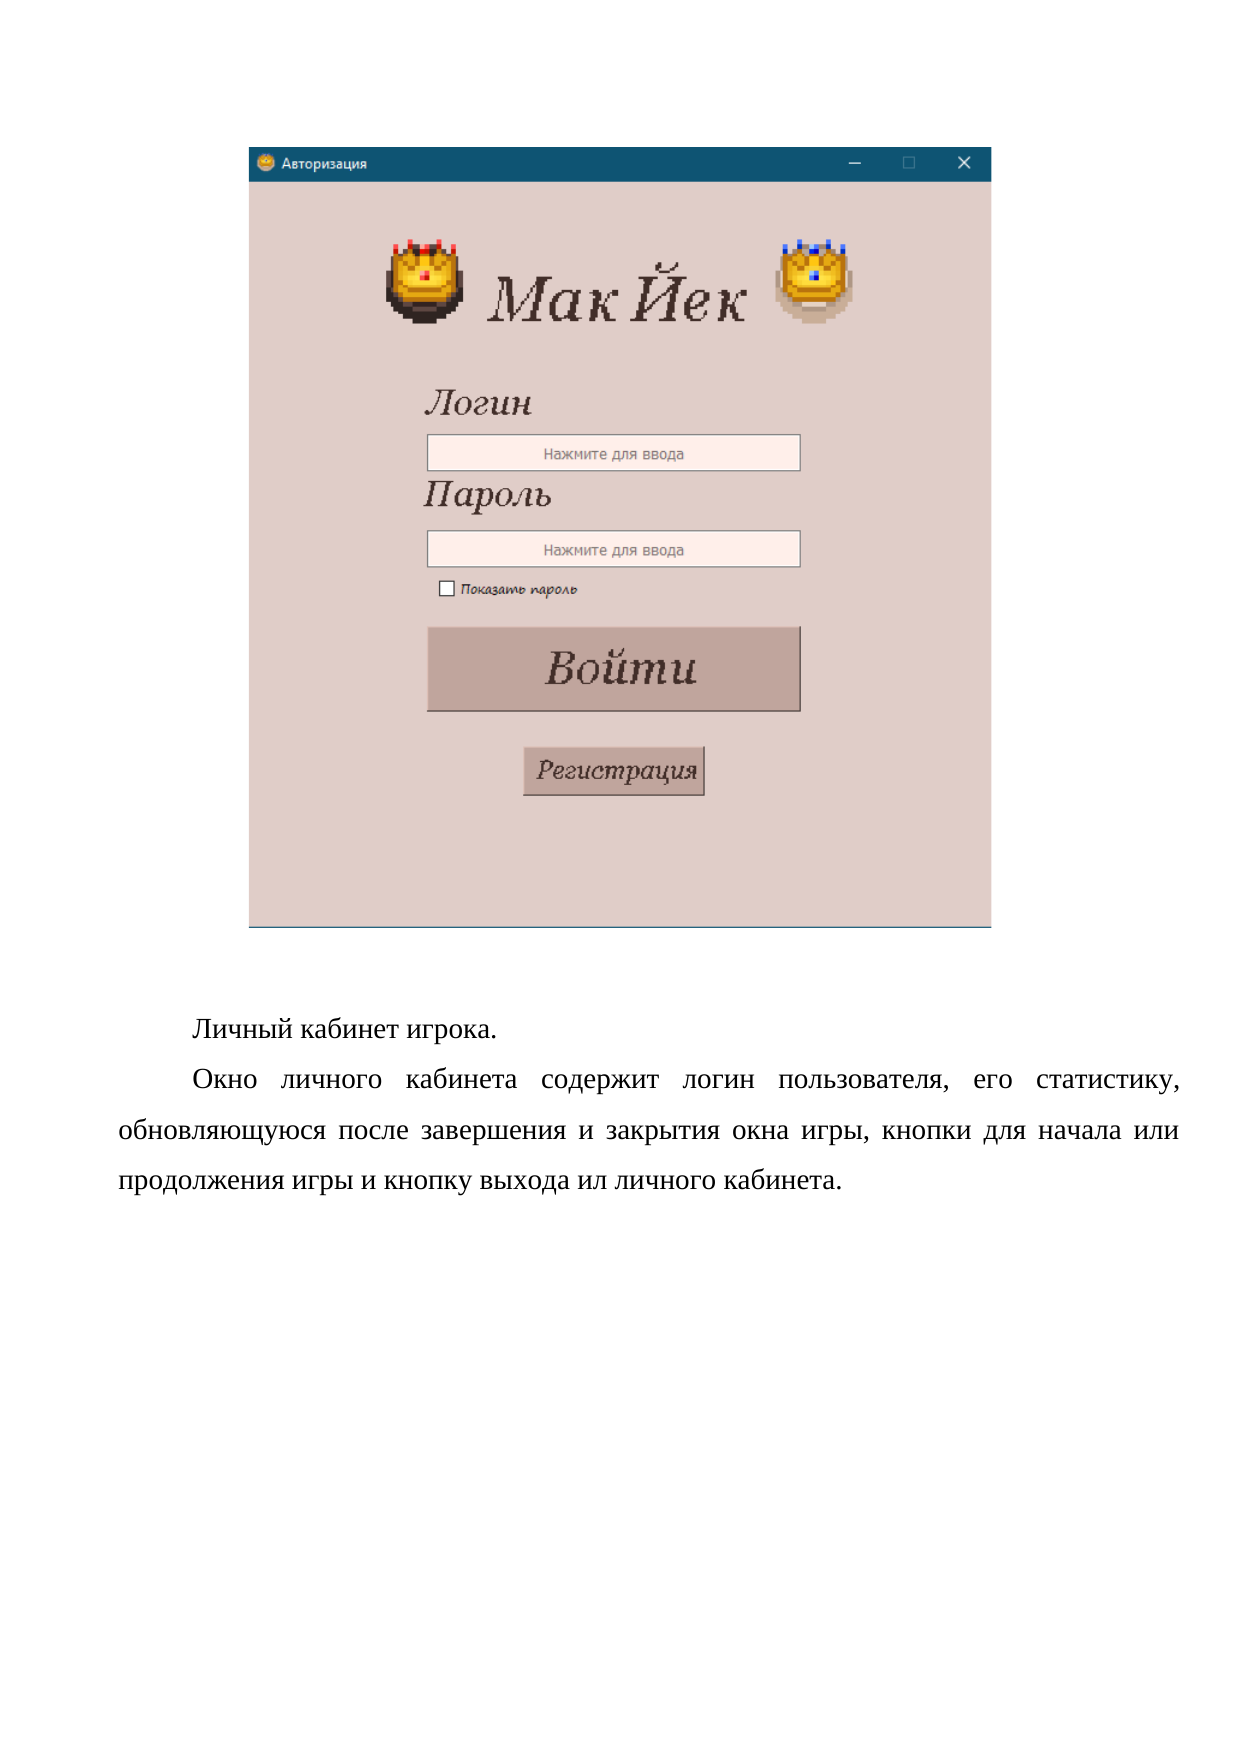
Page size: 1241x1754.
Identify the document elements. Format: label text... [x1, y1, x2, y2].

text Личный кабинет игрока. [118, 1011, 1181, 1045]
text Окно личного кабинета содержит логин пользователя, его статистику, обновляющуюся после завершения и закрытия окна игры, кнопки для начала или продолжения игры и кнопку выхода ил личного кабинета. [118, 1062, 1181, 1196]
picture [248, 147, 992, 928]
